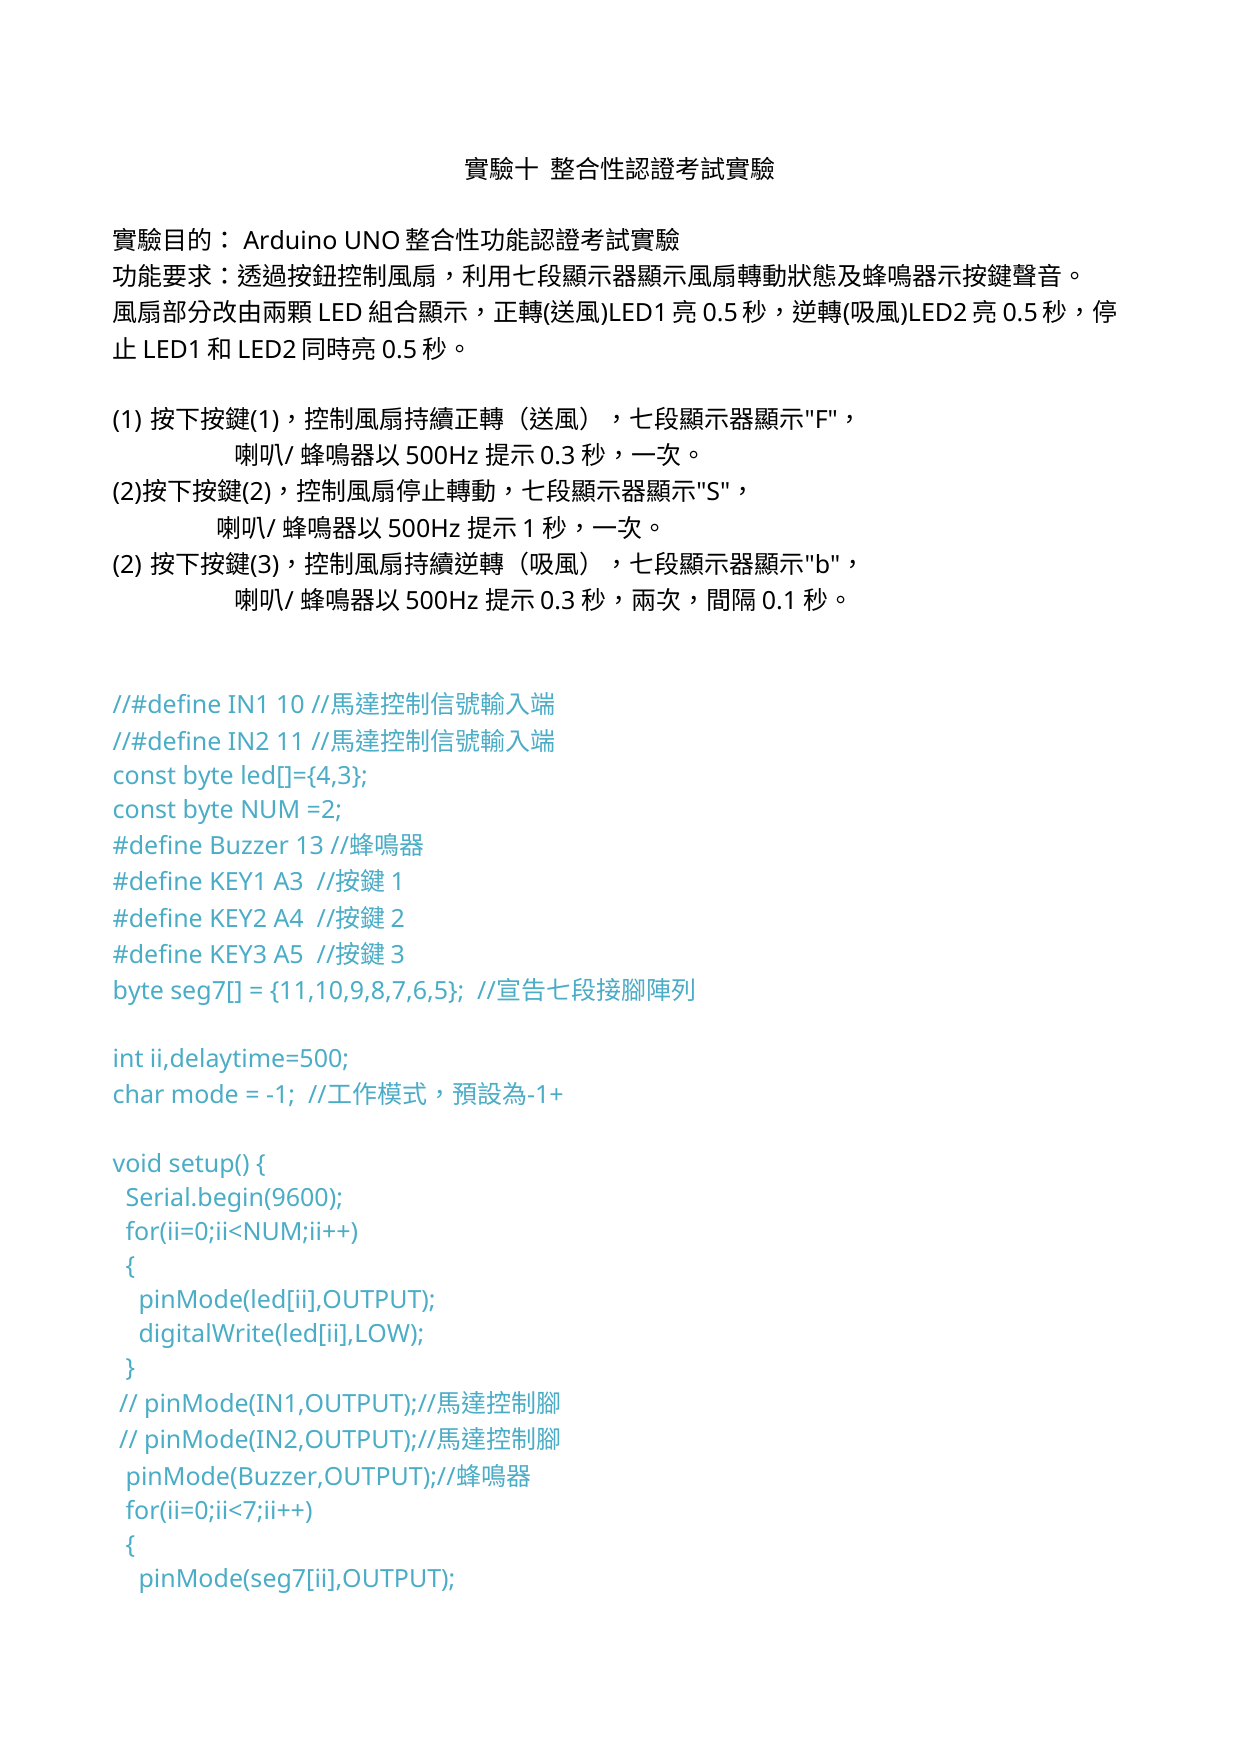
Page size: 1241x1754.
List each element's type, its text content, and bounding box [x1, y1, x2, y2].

text digitalWrite(led[ii],LOW); [112, 1316, 1128, 1350]
text 喇叭/ 蜂鳴器以500Hz 提示0.3 秒，兩次，間隔0.1 秒。 [150, 581, 1128, 617]
text for(ii=0;ii<NUM;ii++) [112, 1213, 1128, 1247]
text #define Buzzer 13 //蜂鳴器 [112, 826, 1128, 862]
text 功能要求：透過按鈕控制風扇，利用七段顯示器顯示風扇轉動狀態及蜂鳴器示按鍵聲音。 [112, 257, 1128, 293]
text } [112, 1350, 1128, 1384]
text 實驗十 整合性認證考試實驗 [112, 150, 1128, 186]
text char mode = -1; //工作模式，預設為-1+ [112, 1075, 1128, 1111]
text (2)按下按鍵(2)，控制風扇停止轉動，七段顯示器顯示"S"， [112, 472, 1128, 508]
text int ii,delaytime=500; [112, 1041, 1128, 1075]
text //#define IN1 10 //馬達控制信號輸入端 [112, 685, 1128, 721]
text // pinMode(IN1,OUTPUT);//馬達控制腳 [112, 1384, 1128, 1420]
list 按下按鍵(3)，控制風扇持續逆轉（吸風），七段顯示器顯示"b"， [112, 544, 1128, 581]
text { [112, 1527, 1128, 1561]
text for(ii=0;ii<7;ii++) [112, 1492, 1128, 1527]
text pinMode(seg7[ii],OUTPUT); [112, 1561, 1128, 1595]
text // pinMode(IN2,OUTPUT);//馬達控制腳 [112, 1420, 1128, 1456]
list 按下按鍵(1)，控制風扇持續正轉（送風），七段顯示器顯示"F"， [112, 399, 1128, 436]
text #define KEY3 A5 //按鍵3 [112, 934, 1128, 971]
text #define KEY1 A3 //按鍵1 [112, 862, 1128, 898]
text const byte NUM =2; [112, 792, 1128, 826]
text pinMode(Buzzer,OUTPUT);//蜂鳴器 [112, 1456, 1128, 1492]
text const byte led[]={4,3}; [112, 757, 1128, 792]
text void setup() { [112, 1145, 1128, 1179]
text { [112, 1247, 1128, 1282]
text 喇叭/ 蜂鳴器以500Hz 提示1 秒，一次。 [112, 508, 1128, 544]
text 風扇部分改由兩顆LED組合顯示，正轉(送風)LED1亮0.5秒，逆轉(吸風)LED2亮0.5秒，停止LED1和LED2同時亮0.5秒。 [112, 293, 1128, 365]
text 實驗目的： Arduino UNO整合性功能認證考試實驗 [112, 220, 1128, 257]
text pinMode(led[ii],OUTPUT); [112, 1282, 1128, 1316]
text byte seg7[] = {11,10,9,8,7,6,5}; //宣告七段接腳陣列 [112, 971, 1128, 1007]
text #define KEY2 A4 //按鍵2 [112, 898, 1128, 934]
text Serial.begin(9600); [112, 1179, 1128, 1213]
text 喇叭/ 蜂鳴器以500Hz 提示0.3 秒，一次。 [150, 436, 1128, 472]
text //#define IN2 11 //馬達控制信號輸入端 [112, 721, 1128, 757]
